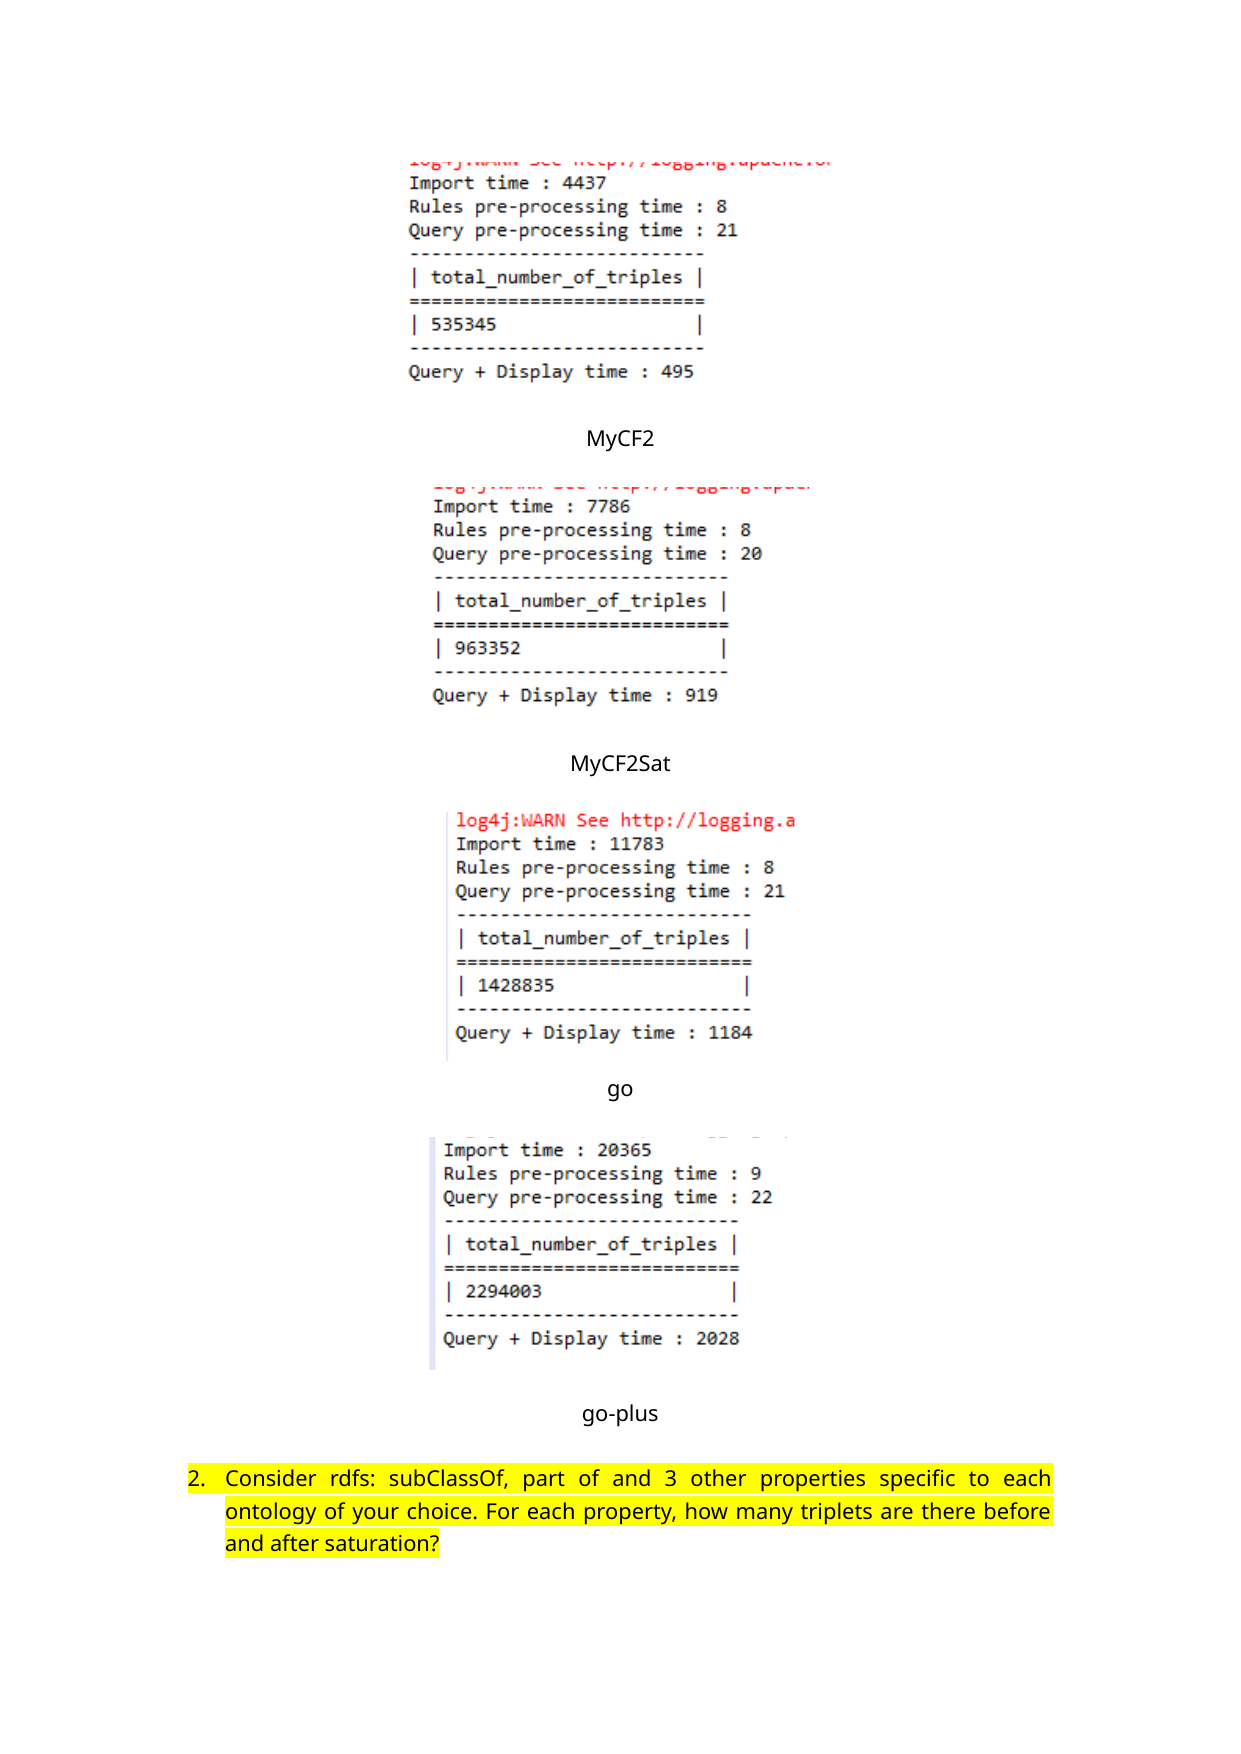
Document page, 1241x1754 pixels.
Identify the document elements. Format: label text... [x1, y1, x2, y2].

picture [428, 1137, 812, 1370]
picture [430, 487, 810, 719]
picture [406, 162, 834, 400]
list Consider rdfs: subClassOf, part of and 3 other properties specific to each ontology of your choice. For each property, how many triplets are there before and after saturation? [187, 1462, 1053, 1559]
text go-plus [187, 1397, 1053, 1429]
text MyCF2 [187, 422, 1053, 454]
picture [446, 812, 795, 1061]
text go [187, 1072, 1053, 1104]
text MyCF2Sat [187, 747, 1053, 779]
